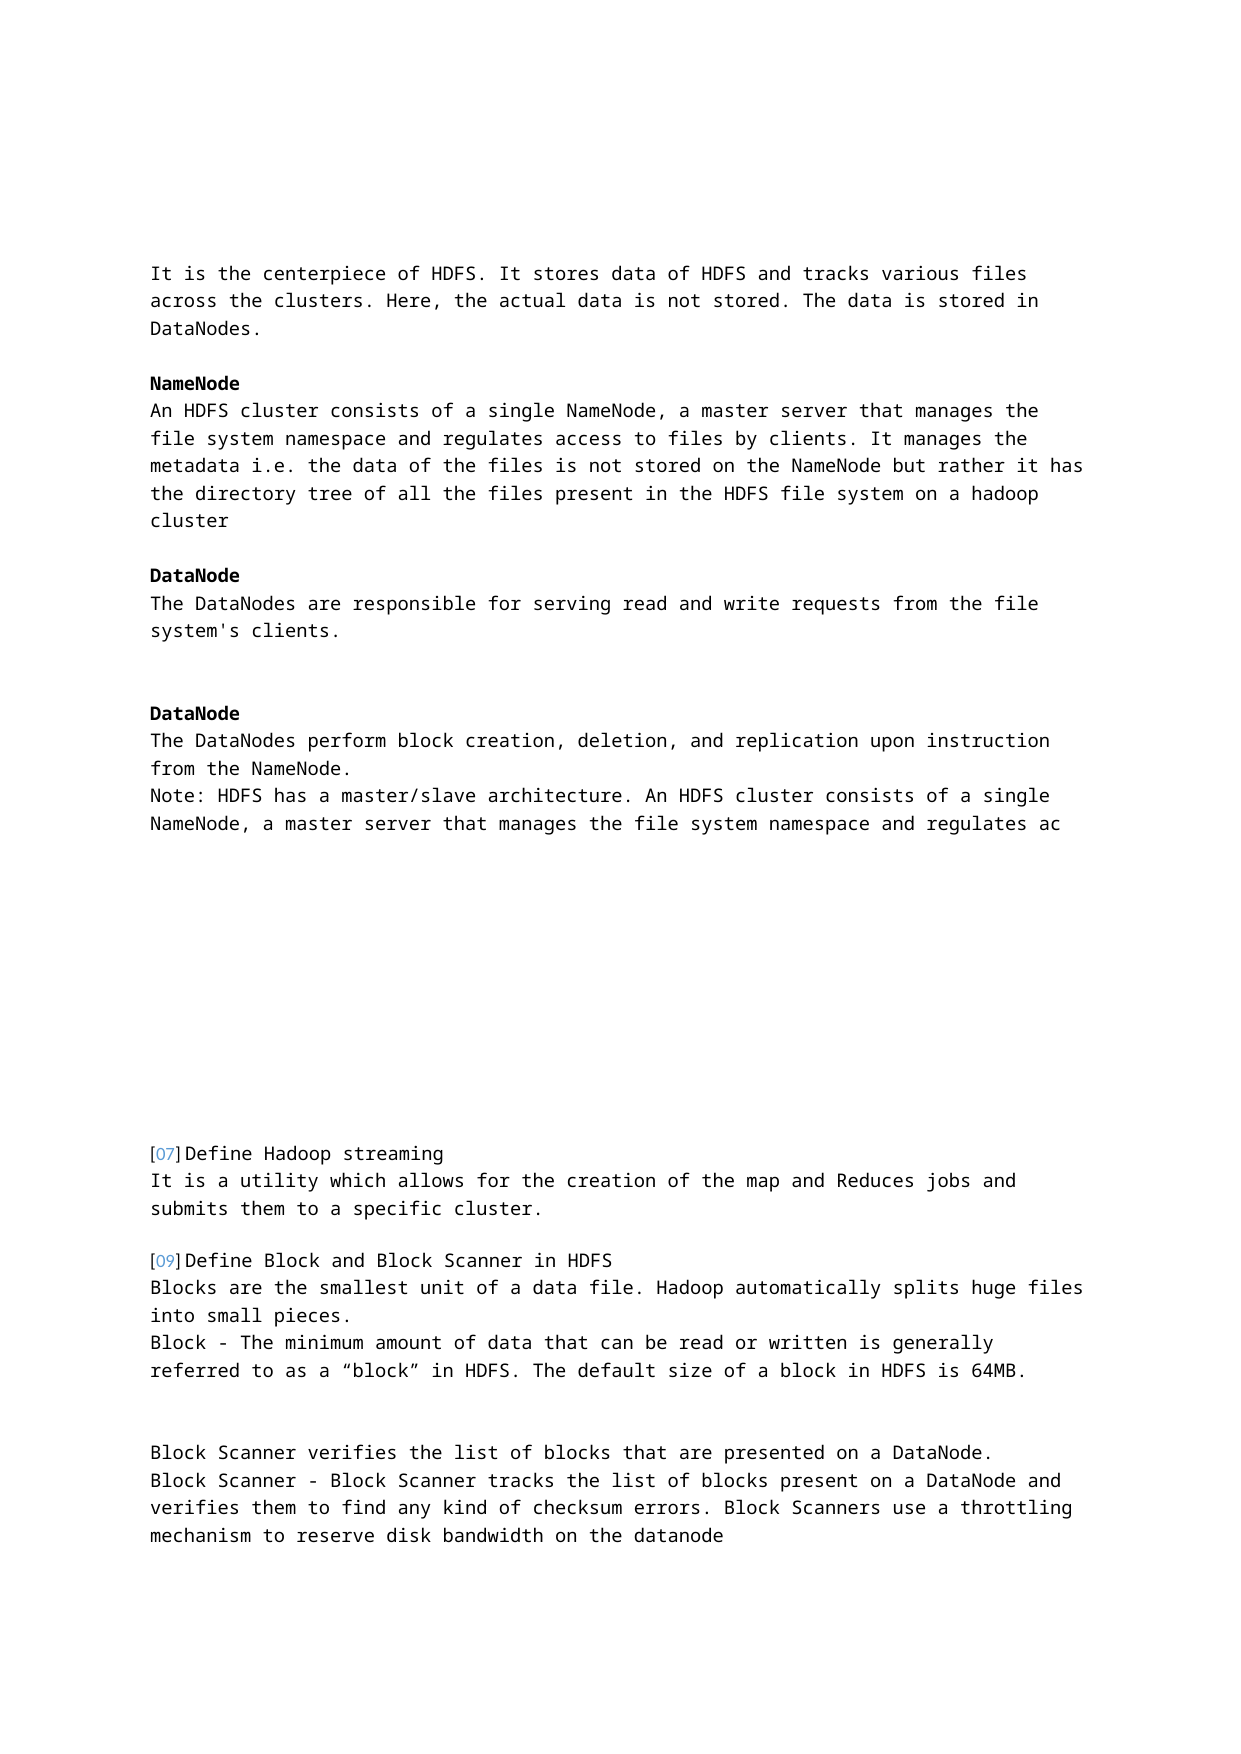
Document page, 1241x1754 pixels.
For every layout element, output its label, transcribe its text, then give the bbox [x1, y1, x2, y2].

text DataNode [150, 562, 1090, 588]
text The DataNodes perform block creation, deletion, and replication upon instruction from the NameNode. [150, 727, 1090, 781]
text Block Scanner verifies the list of blocks that are presented on a DataNode. [150, 1440, 1090, 1465]
text Note: HDFS has a master/slave architecture. An HDFS cluster consists of a single NameNode, a master server that manages the file system namespace and regulates ac [150, 782, 1090, 836]
text [07] Define Hadoop streaming [150, 1140, 1090, 1166]
text [09] Define Block and Block Scanner in HDFS [150, 1247, 1090, 1273]
text It is a utility which allows for the creation of the map and Reduces jobs and submits them to a specific cluster. [150, 1167, 1090, 1221]
text DataNode [150, 700, 1090, 726]
text NameNode [150, 370, 1090, 396]
text An HDFS cluster consists of a single NameNode, a master server that manages the file system namespace and regulates access to files by clients. It manages the metadata i.e. the data of the files is not stored on the NameNode but rather it has the directory tree of all the files present in the HDFS file system on a hadoop cluster [150, 397, 1090, 533]
text Block Scanner - Block Scanner tracks the list of blocks present on a DataNode and verifies them to find any kind of checksum errors. Block Scanners use a throttling mechanism to reserve disk bandwidth on the datanode [150, 1467, 1090, 1548]
text Blocks are the smallest unit of a data file. Hadoop automatically splits huge files into small pieces. [150, 1275, 1090, 1328]
text Block - The minimum amount of data that can be read or written is generally referred to as a “block” in HDFS. The default size of a block in HDFS is 64MB. [150, 1330, 1090, 1383]
text It is the centerpiece of HDFS. It stores data of HDFS and tracks various files across the clusters. Here, the actual data is not stored. The data is stored in DataNodes. [150, 260, 1090, 341]
text The DataNodes are responsible for serving read and write requests from the file system's clients. [150, 590, 1090, 643]
